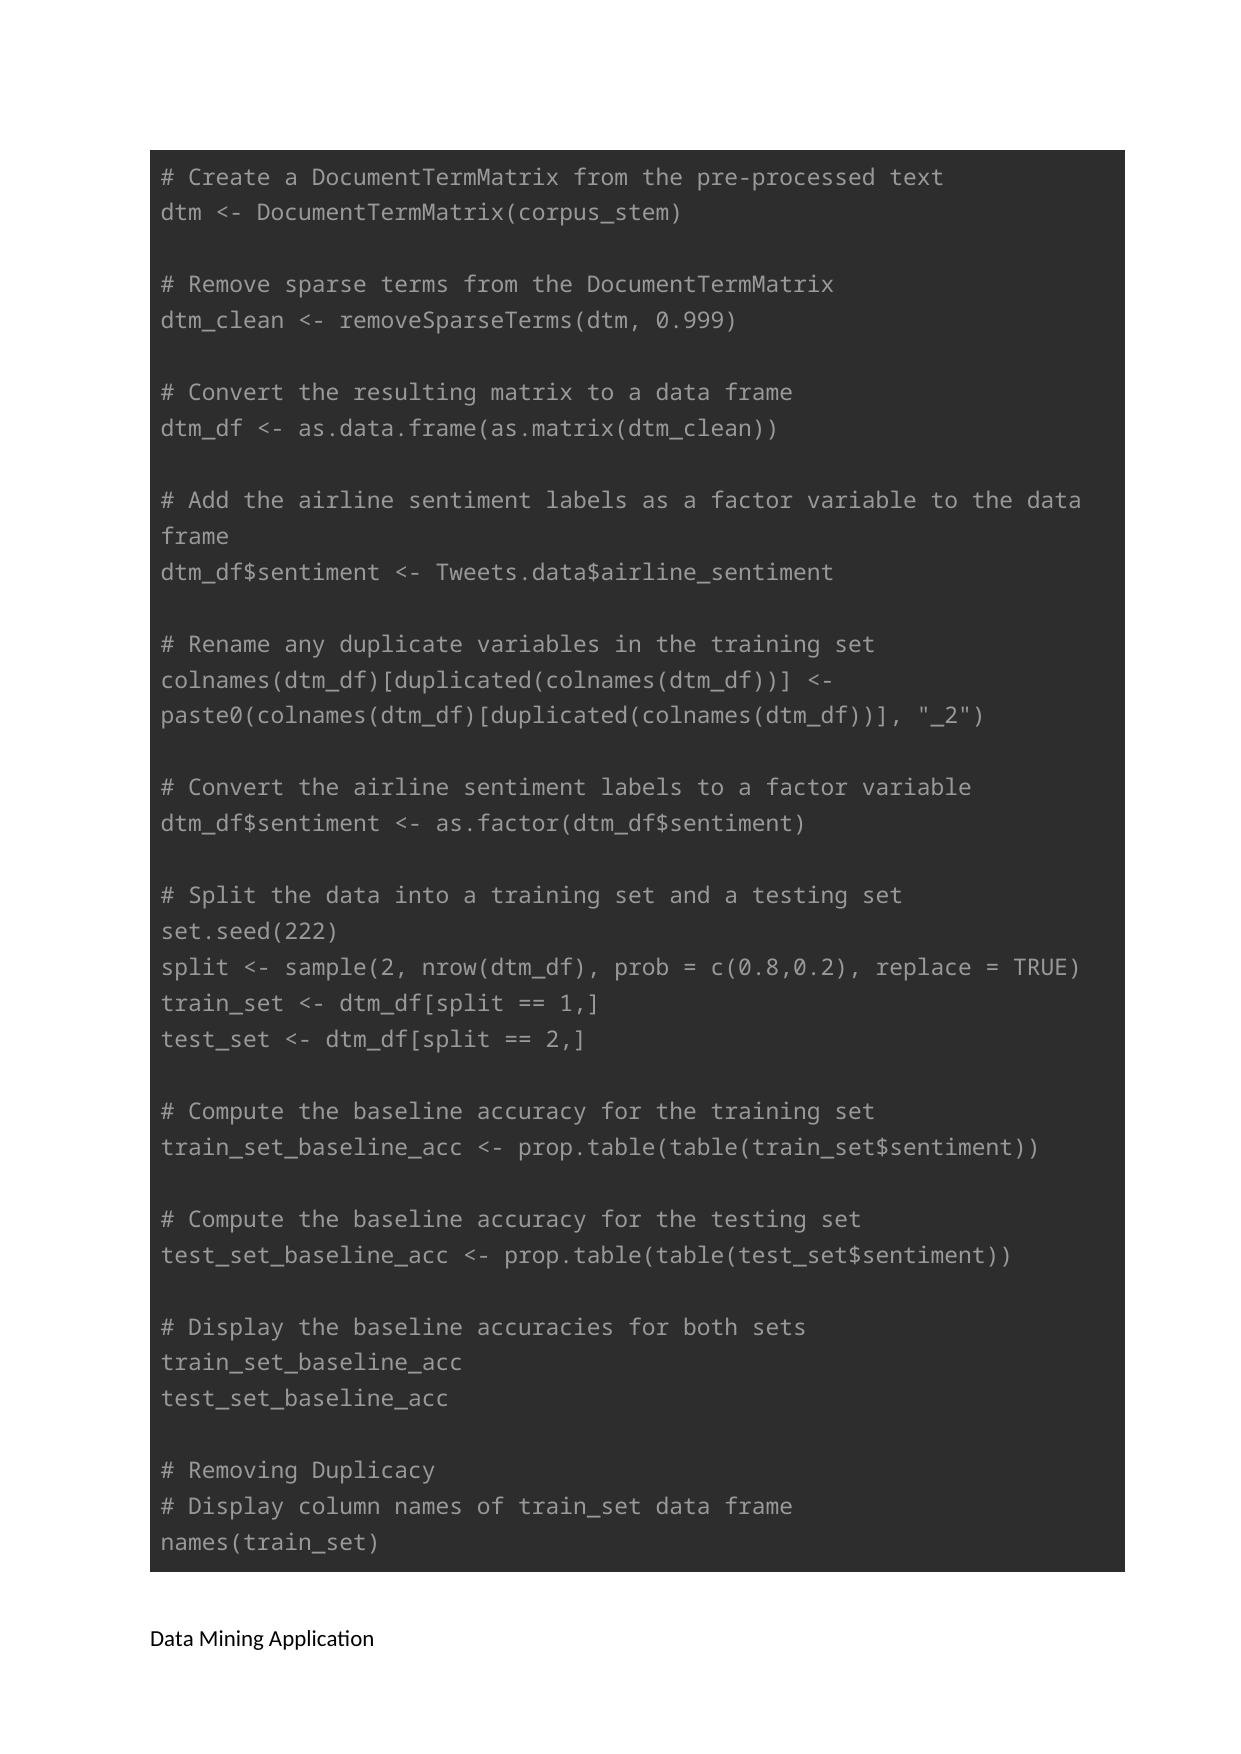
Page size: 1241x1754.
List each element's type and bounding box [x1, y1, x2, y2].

table_header [150, 150, 1125, 1572]
